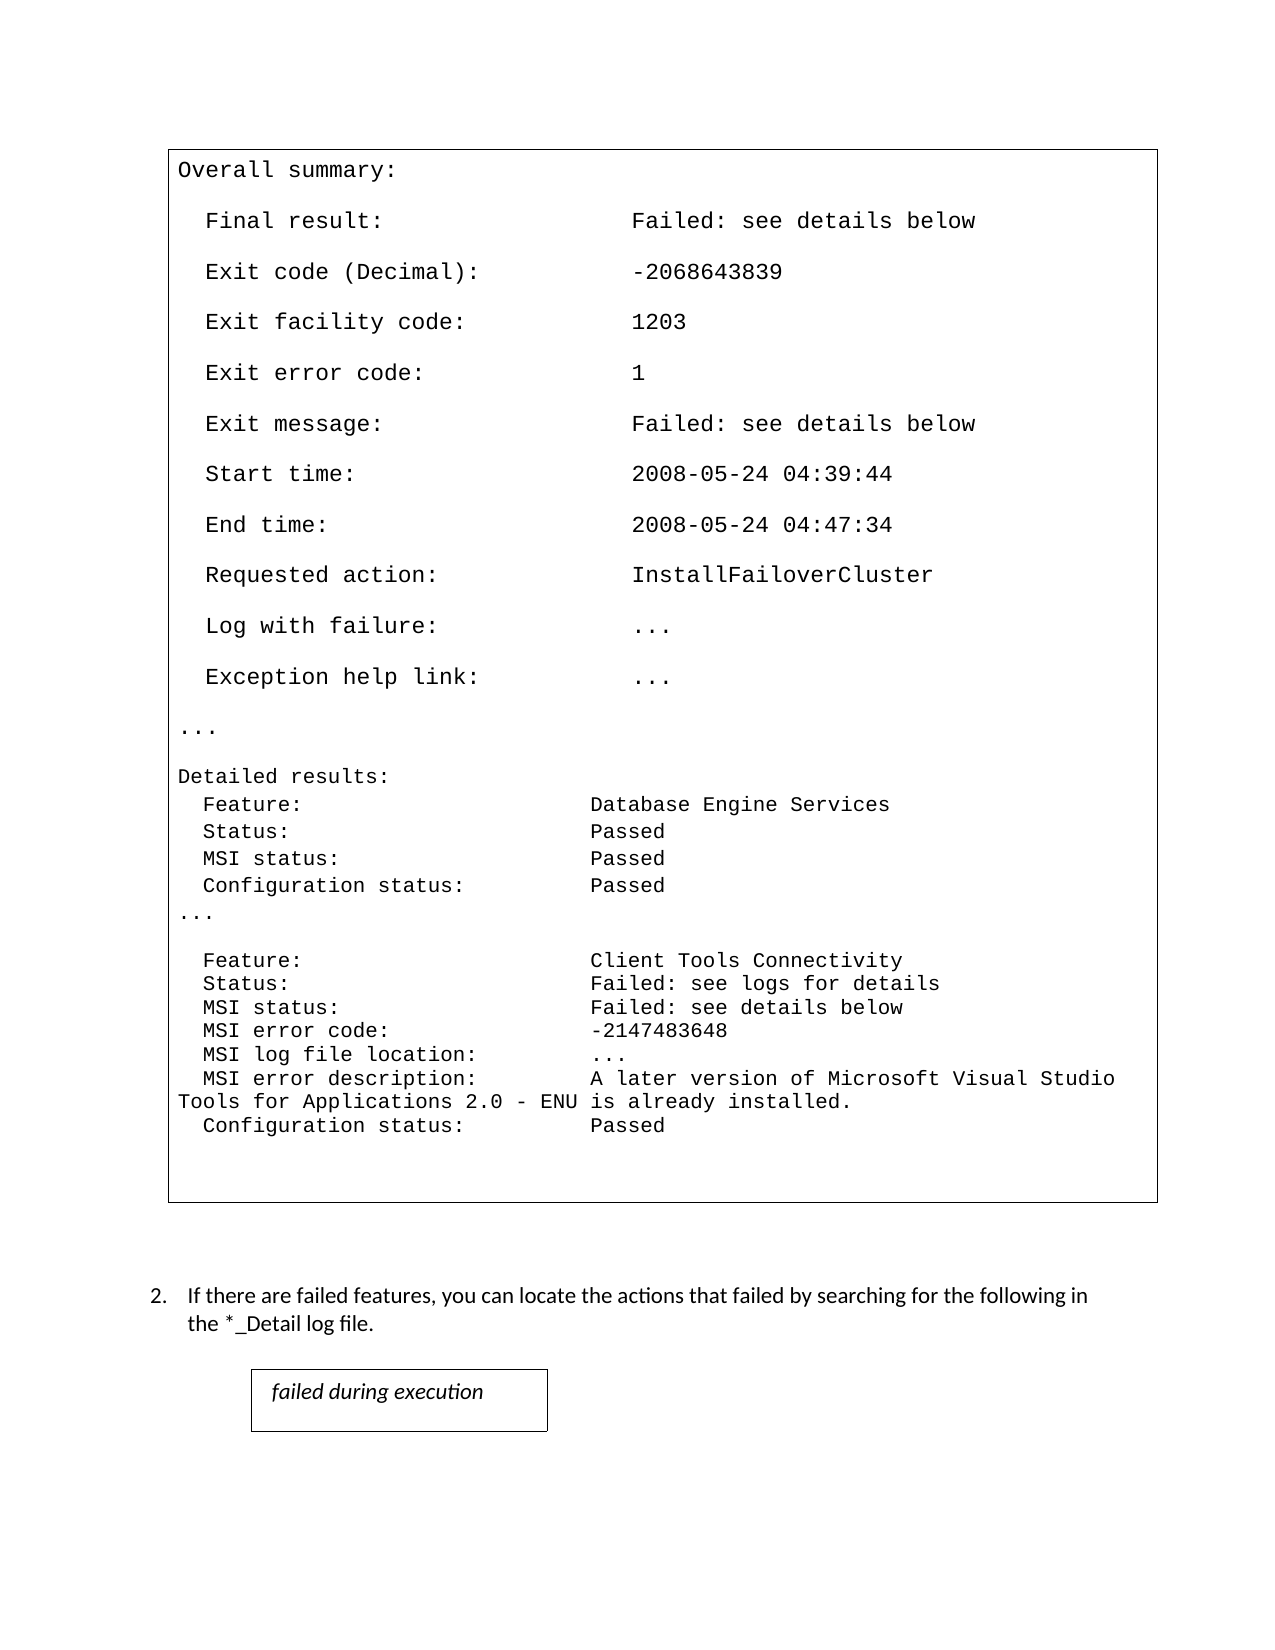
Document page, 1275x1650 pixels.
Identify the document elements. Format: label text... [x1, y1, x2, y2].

list If there are failed features, you can locate the actions that failed by searching for the following in the *_Detail log file. [150, 1281, 1125, 1337]
